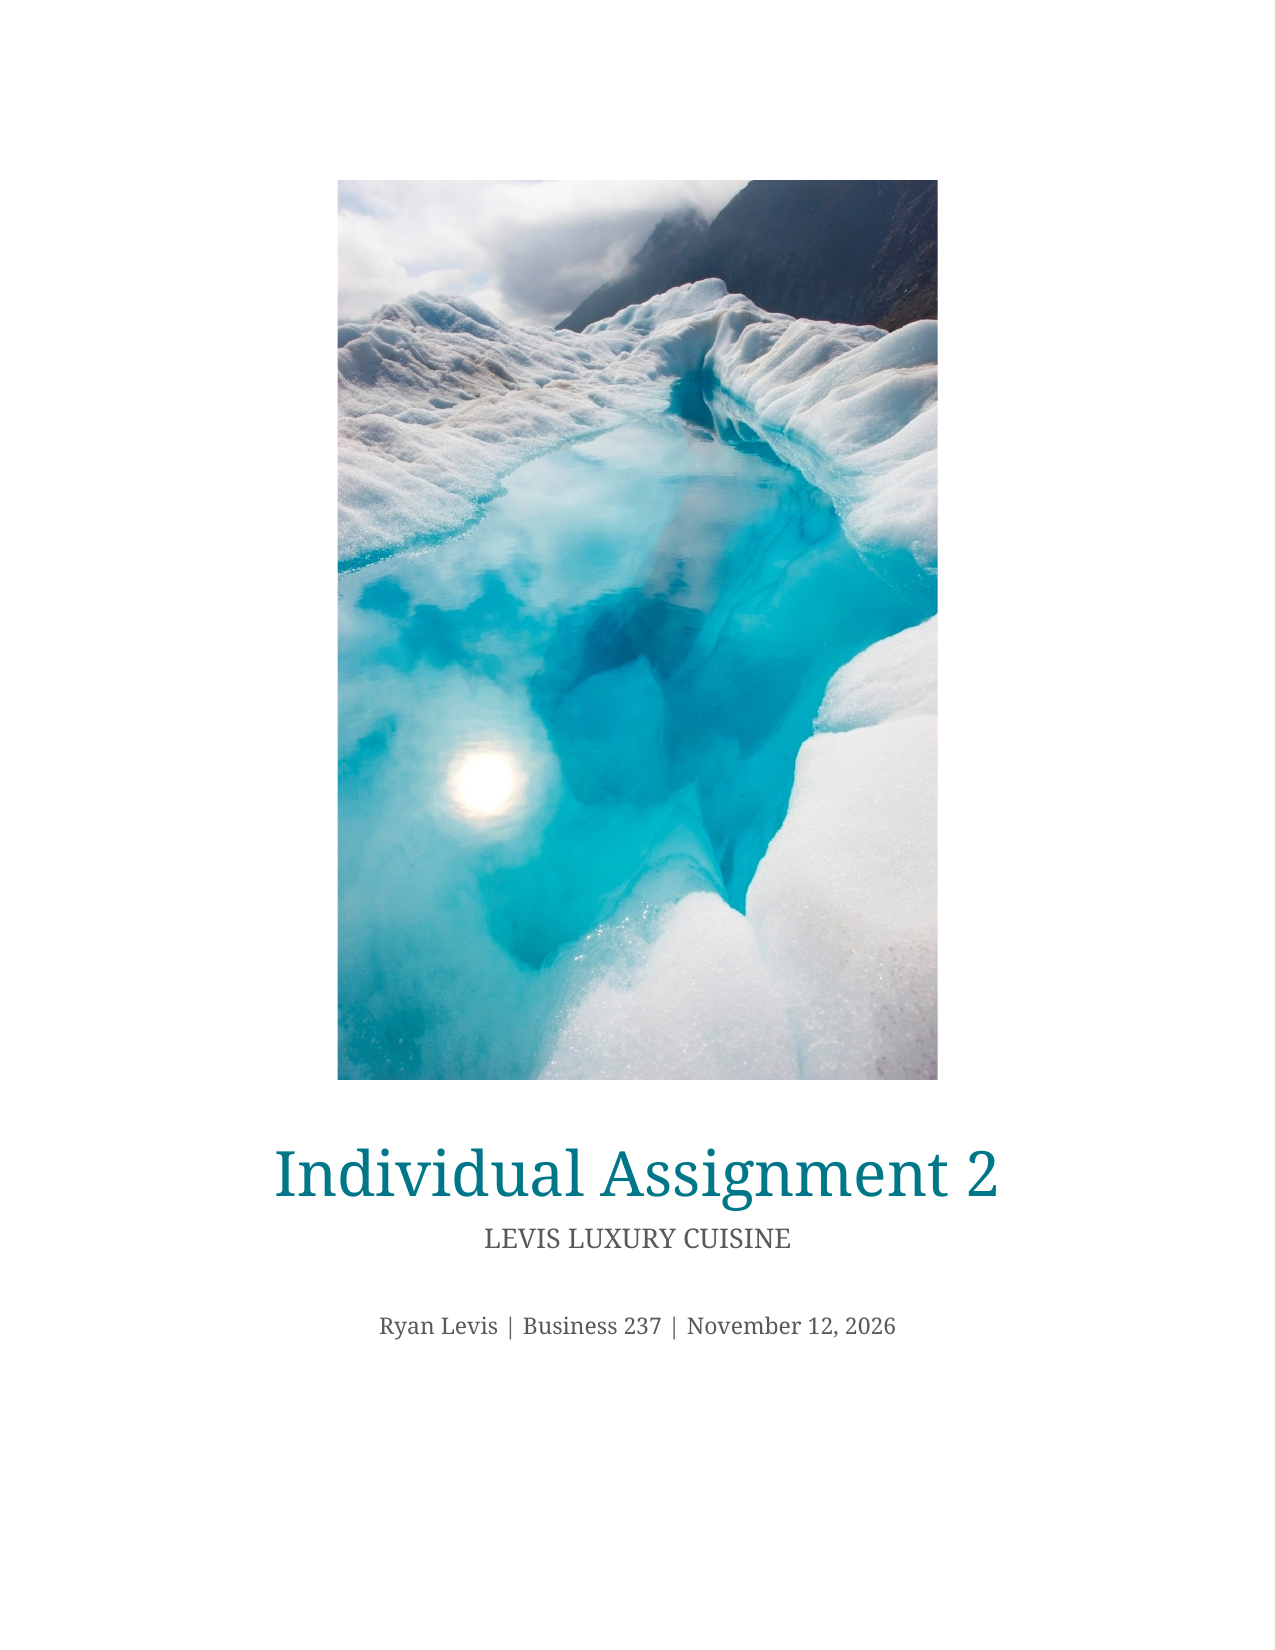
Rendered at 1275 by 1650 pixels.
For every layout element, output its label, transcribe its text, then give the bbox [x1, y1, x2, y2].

text Ryan Levis | Business 237 | November 14, 2020 [187, 1310, 1087, 1341]
subtitle Levis Luxury cuisine [187, 1219, 1087, 1256]
title Individual Assignment 2 [187, 1130, 1087, 1215]
picture [337, 180, 938, 1080]
